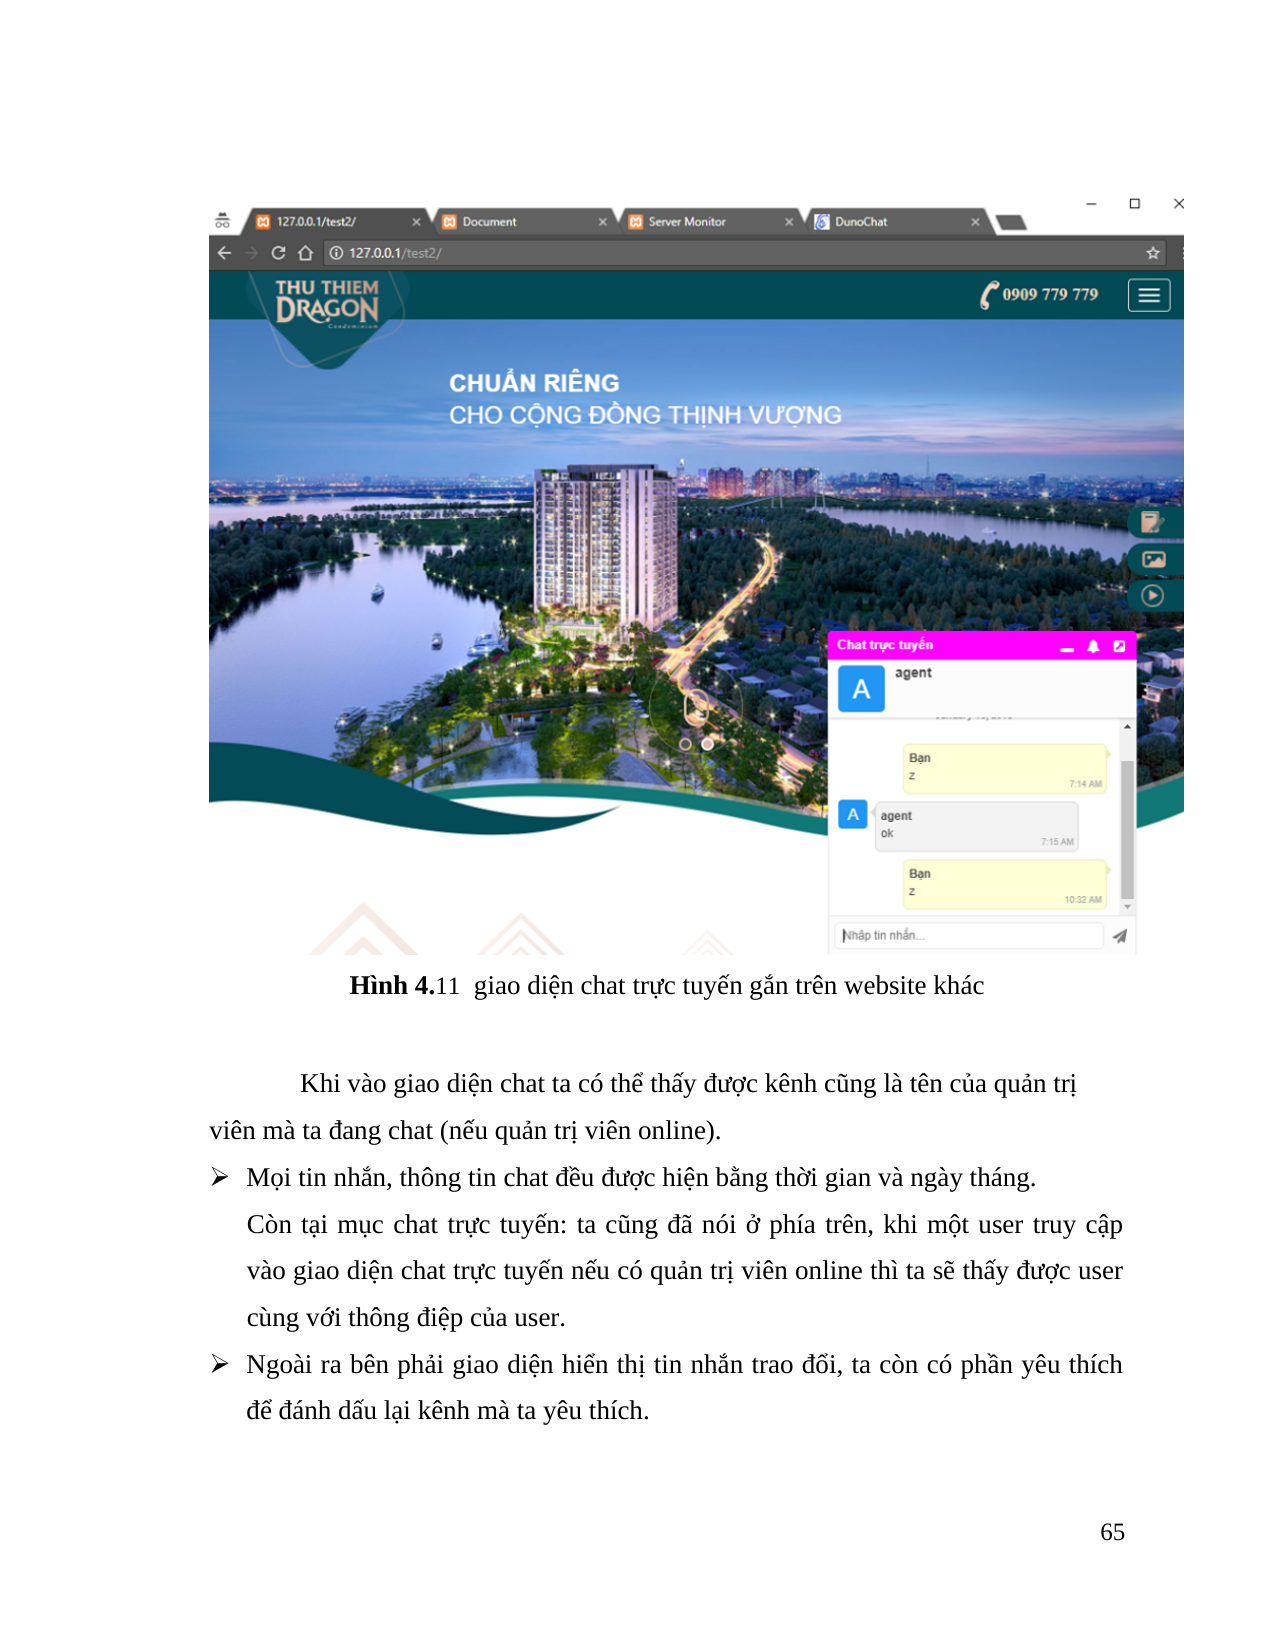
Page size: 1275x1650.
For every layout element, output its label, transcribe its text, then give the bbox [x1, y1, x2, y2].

list Ngoài ra bên phải giao diện hiển thị tin nhắn trao đổi, ta còn có phần yêu thích để đánh dấu lại kênh mà ta yêu thích. [209, 1348, 1125, 1426]
list Còn tại mục chat trực tuyến: ta cũng đã nói ở phía trên, khi một user truy cập vào giao diện chat trực tuyến nếu có quản trị viên online thì ta sẽ thấy được user cùng với thông điệp của user. [247, 1208, 1125, 1332]
text Hình 4.11 giao diện chat trực tuyến gắn trên website khác [209, 969, 1125, 1000]
picture [209, 193, 1184, 955]
list Mọi tin nhắn, thông tin chat đều được hiện bằng thời gian và ngày tháng. [209, 1161, 1125, 1192]
text Khi vào giao diện chat ta có thể thấy được kênh cũng là tên của quản trị viên mà ta đang chat (nếu quản trị viên online). [209, 1067, 1125, 1145]
